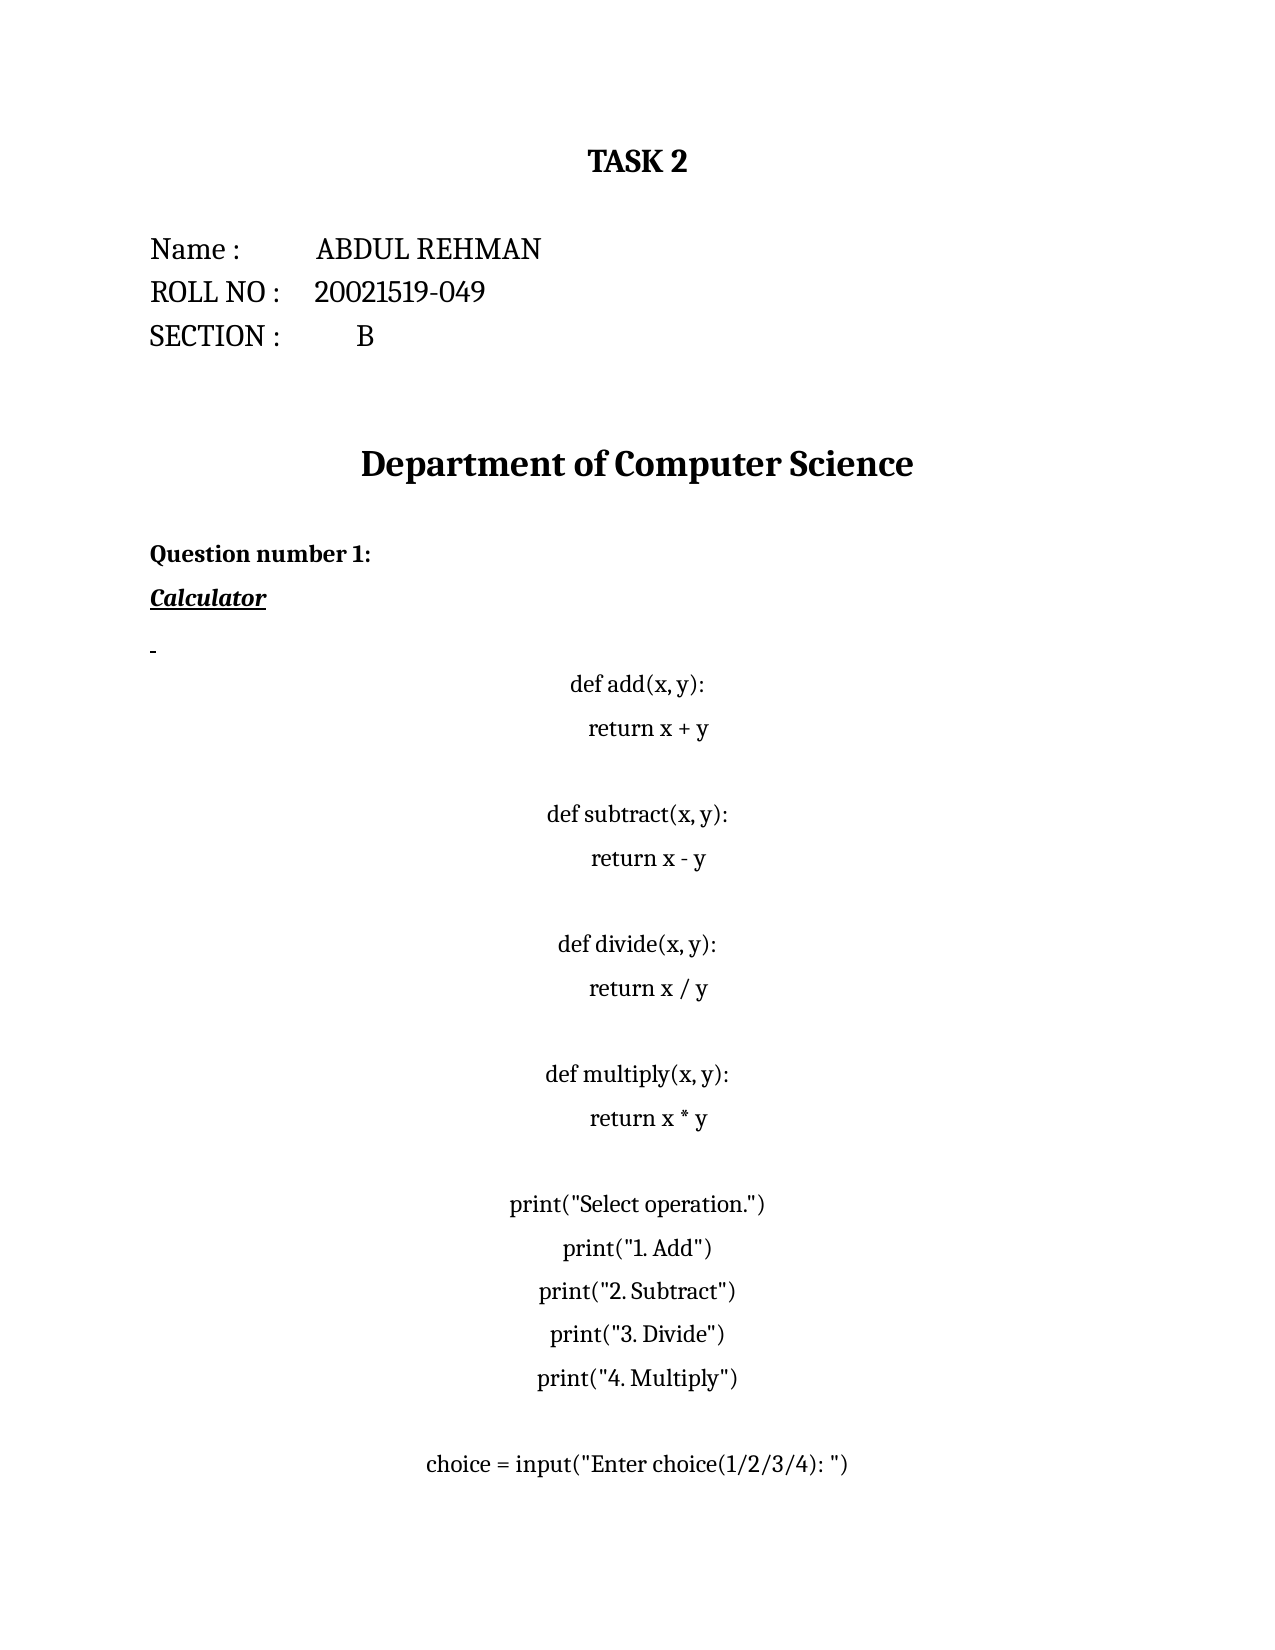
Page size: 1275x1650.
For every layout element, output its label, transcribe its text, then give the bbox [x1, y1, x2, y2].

text Calculator [150, 583, 1125, 612]
text SECTION : B [150, 323, 1125, 352]
text print("2. Subtract") [150, 1277, 1125, 1305]
text return x + y [150, 713, 1125, 742]
text return x * y [150, 1103, 1125, 1132]
text Question number 1: [150, 540, 1125, 569]
text choice = input("Enter choice(1/2/3/4): ") [150, 1450, 1125, 1479]
text TASK 2 [150, 150, 1125, 179]
text print("4. Multiply") [150, 1363, 1125, 1392]
text def multiply(x, y): [150, 1060, 1125, 1089]
text print("3. Divide") [150, 1320, 1125, 1349]
text def add(x, y): [150, 670, 1125, 699]
text return x - y [150, 843, 1125, 872]
text Name : ABDUL REHMAN [150, 237, 1125, 265]
text def subtract(x, y): [150, 800, 1125, 829]
text return x / y [150, 973, 1125, 1002]
text ROLL NO : 20021519-049 [150, 280, 1125, 309]
text def divide(x, y): [150, 930, 1125, 959]
text print("1. Add") [150, 1233, 1125, 1262]
text print("Select operation.") [150, 1190, 1125, 1219]
text Department of Computer Science [150, 453, 1125, 482]
